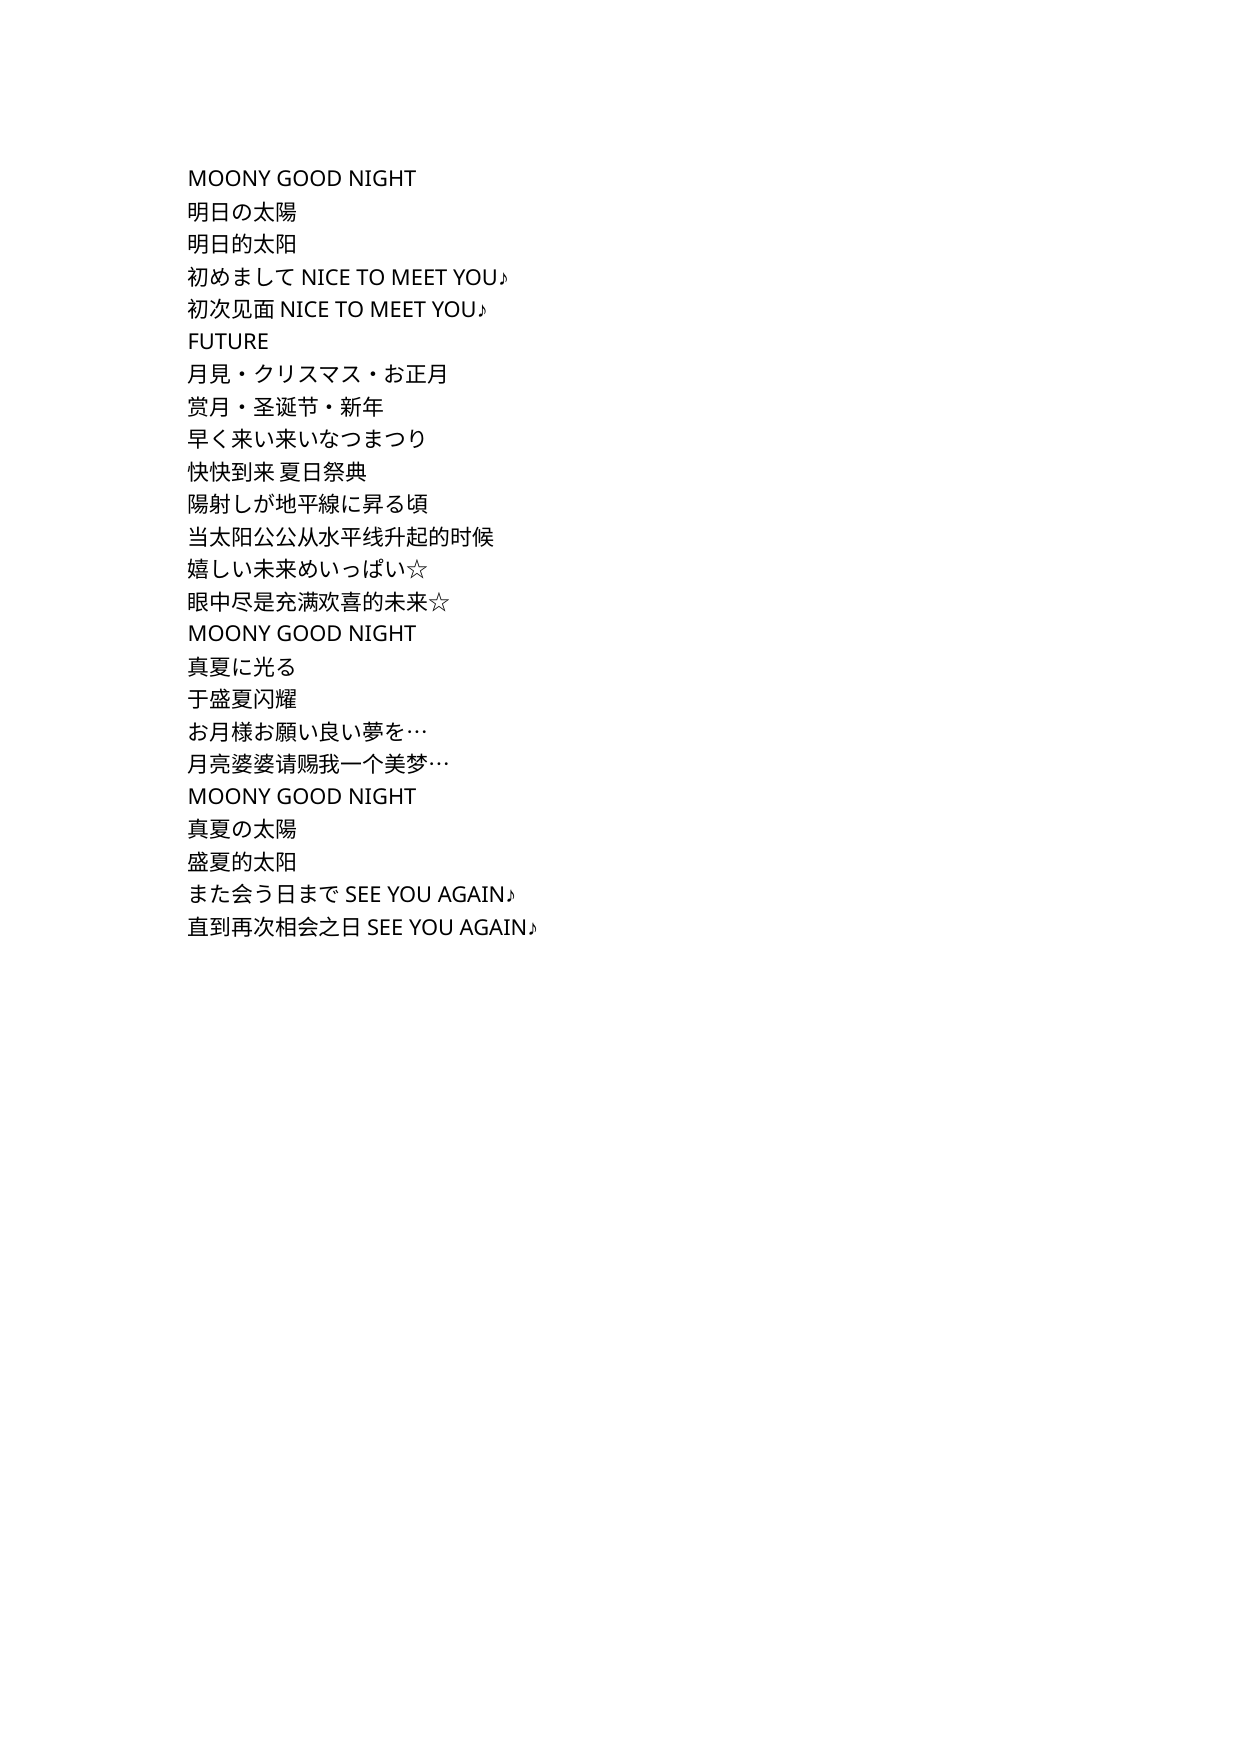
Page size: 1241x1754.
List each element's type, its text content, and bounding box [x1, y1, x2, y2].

text 当太阳公公从水平线升起的时候 嬉しい未来めいっぱい☆ [187, 519, 1053, 584]
text 快快到来 夏日祭典 陽射しが地平線に昇る頃 [187, 454, 1053, 519]
text MOONY GOOD NIGHT 真夏に光る [187, 617, 1053, 682]
text 明日的太阳 初めましてNICE TO MEET YOU♪ [187, 227, 1053, 292]
text 赏月・圣诞节・新年 早く来い来いなつまつり [187, 389, 1053, 454]
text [187, 162, 1053, 227]
text 眼中尽是充满欢喜的未来☆ [187, 584, 1053, 617]
text 直到再次相会之日SEE YOU AGAIN♪ [187, 909, 1053, 942]
text 于盛夏闪耀 お月様お願い良い夢を… [187, 682, 1053, 747]
text 初次见面NICE TO MEET YOU♪ [187, 292, 1053, 324]
text 月亮婆婆请赐我一个美梦… MOONY GOOD NIGHT 真夏の太陽 [187, 747, 1053, 844]
text FUTURE 月見・クリスマス・お正月 [187, 324, 1053, 389]
text 盛夏的太阳 また会う日までSEE YOU AGAIN♪ [187, 844, 1053, 909]
